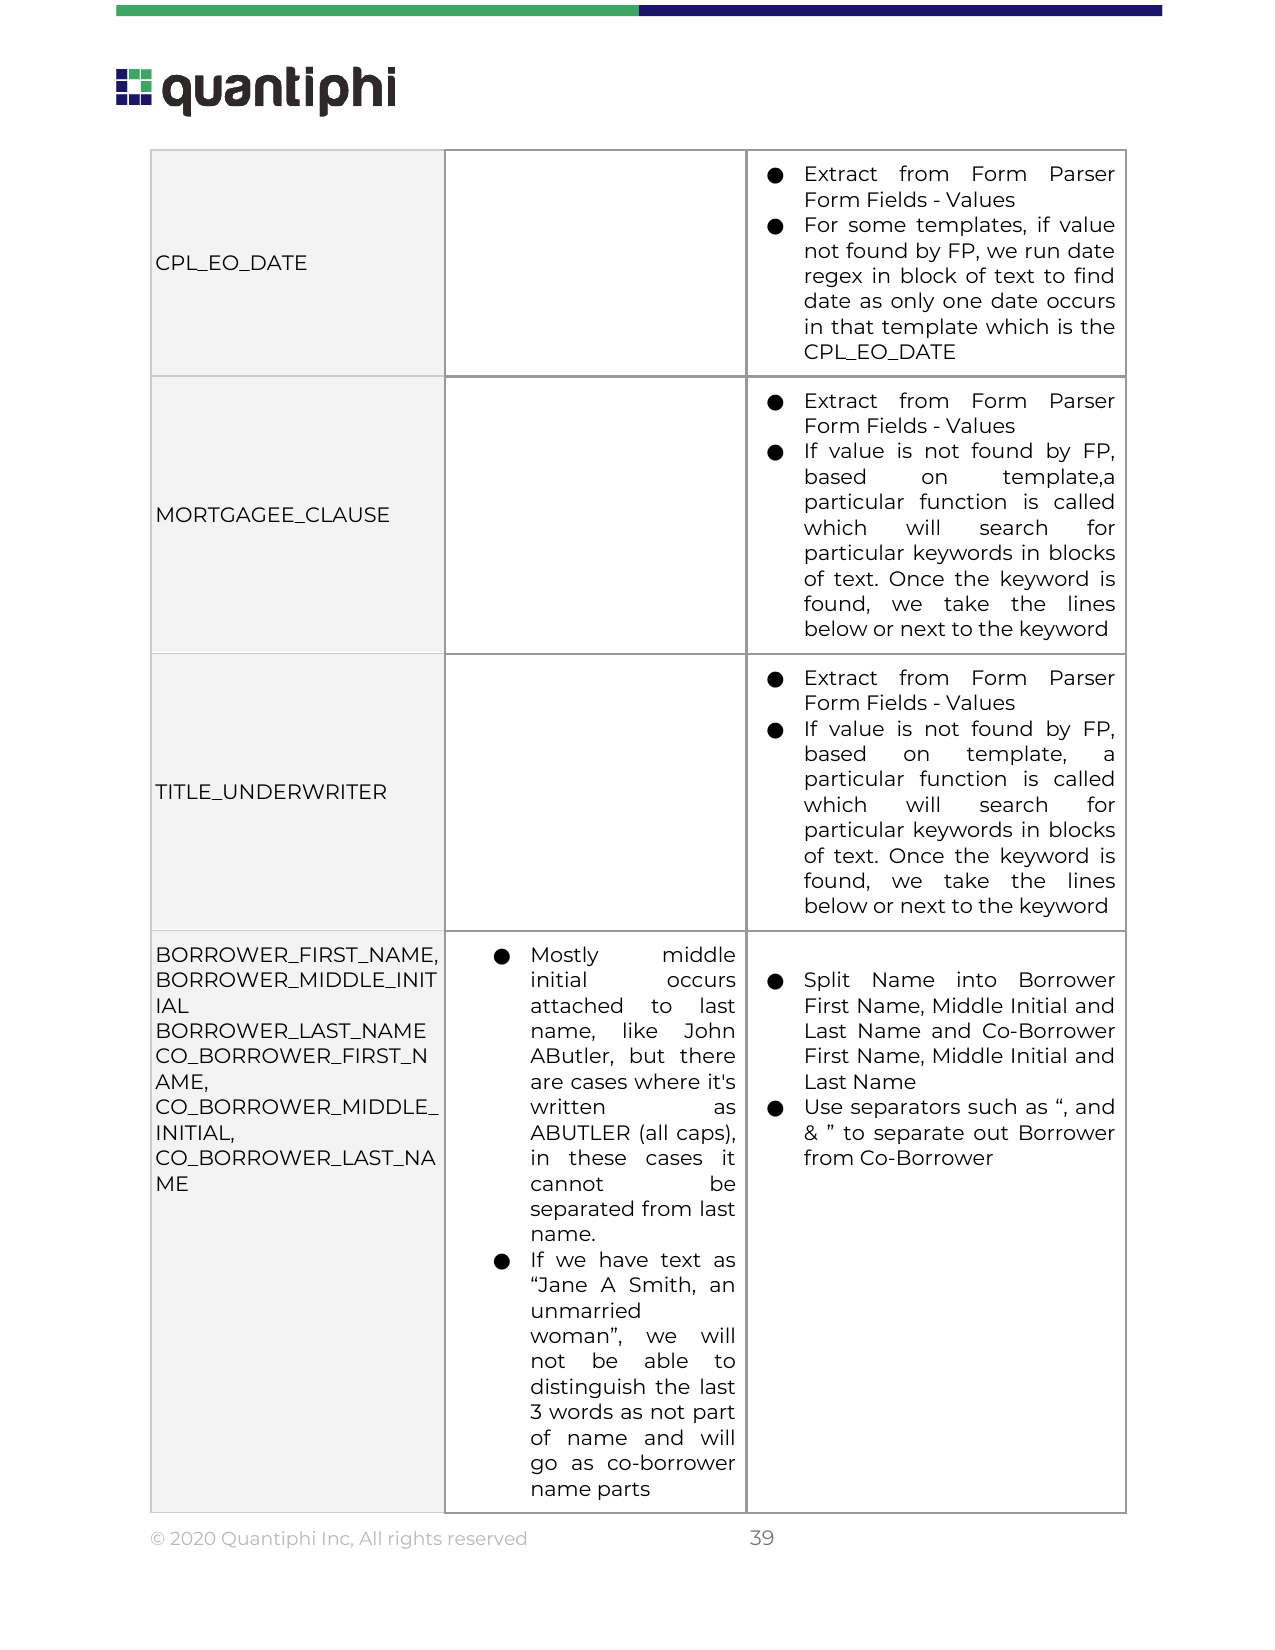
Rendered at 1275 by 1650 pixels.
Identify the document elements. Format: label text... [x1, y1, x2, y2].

table_cell Extract from Form Parser Form Fields - Values For some templates, if value not found by FP, we run date regex in block of text to find date as only one date occurs in that template which is the CPL_EO_DATE [748, 151, 1125, 375]
table_cell TITLE_UNDERWRITER [152, 654, 444, 929]
table_cell CPL_EO_DATE [152, 151, 444, 375]
table_cell Extract from Form Parser Form Fields - Values If value is not found by FP, based on template,a particular function is called which will search for particular keywords in blocks of text. Once the keyword is found, we take the lines below or next to the keyword [748, 378, 1125, 652]
picture [112, 0, 1165, 125]
table_cell [446, 378, 745, 652]
table_cell MORTGAGEE_CLAUSE [152, 377, 444, 652]
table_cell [446, 932, 745, 1512]
table_cell [446, 655, 745, 929]
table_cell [152, 931, 444, 1512]
table_cell Extract from Form Parser Form Fields - Values If value is not found by FP, based on template, a particular function is called which will search for particular keywords in blocks of text. Once the keyword is found, we take the lines below or next to the keyword [748, 655, 1125, 929]
table_cell [446, 151, 745, 375]
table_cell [748, 932, 1125, 1512]
